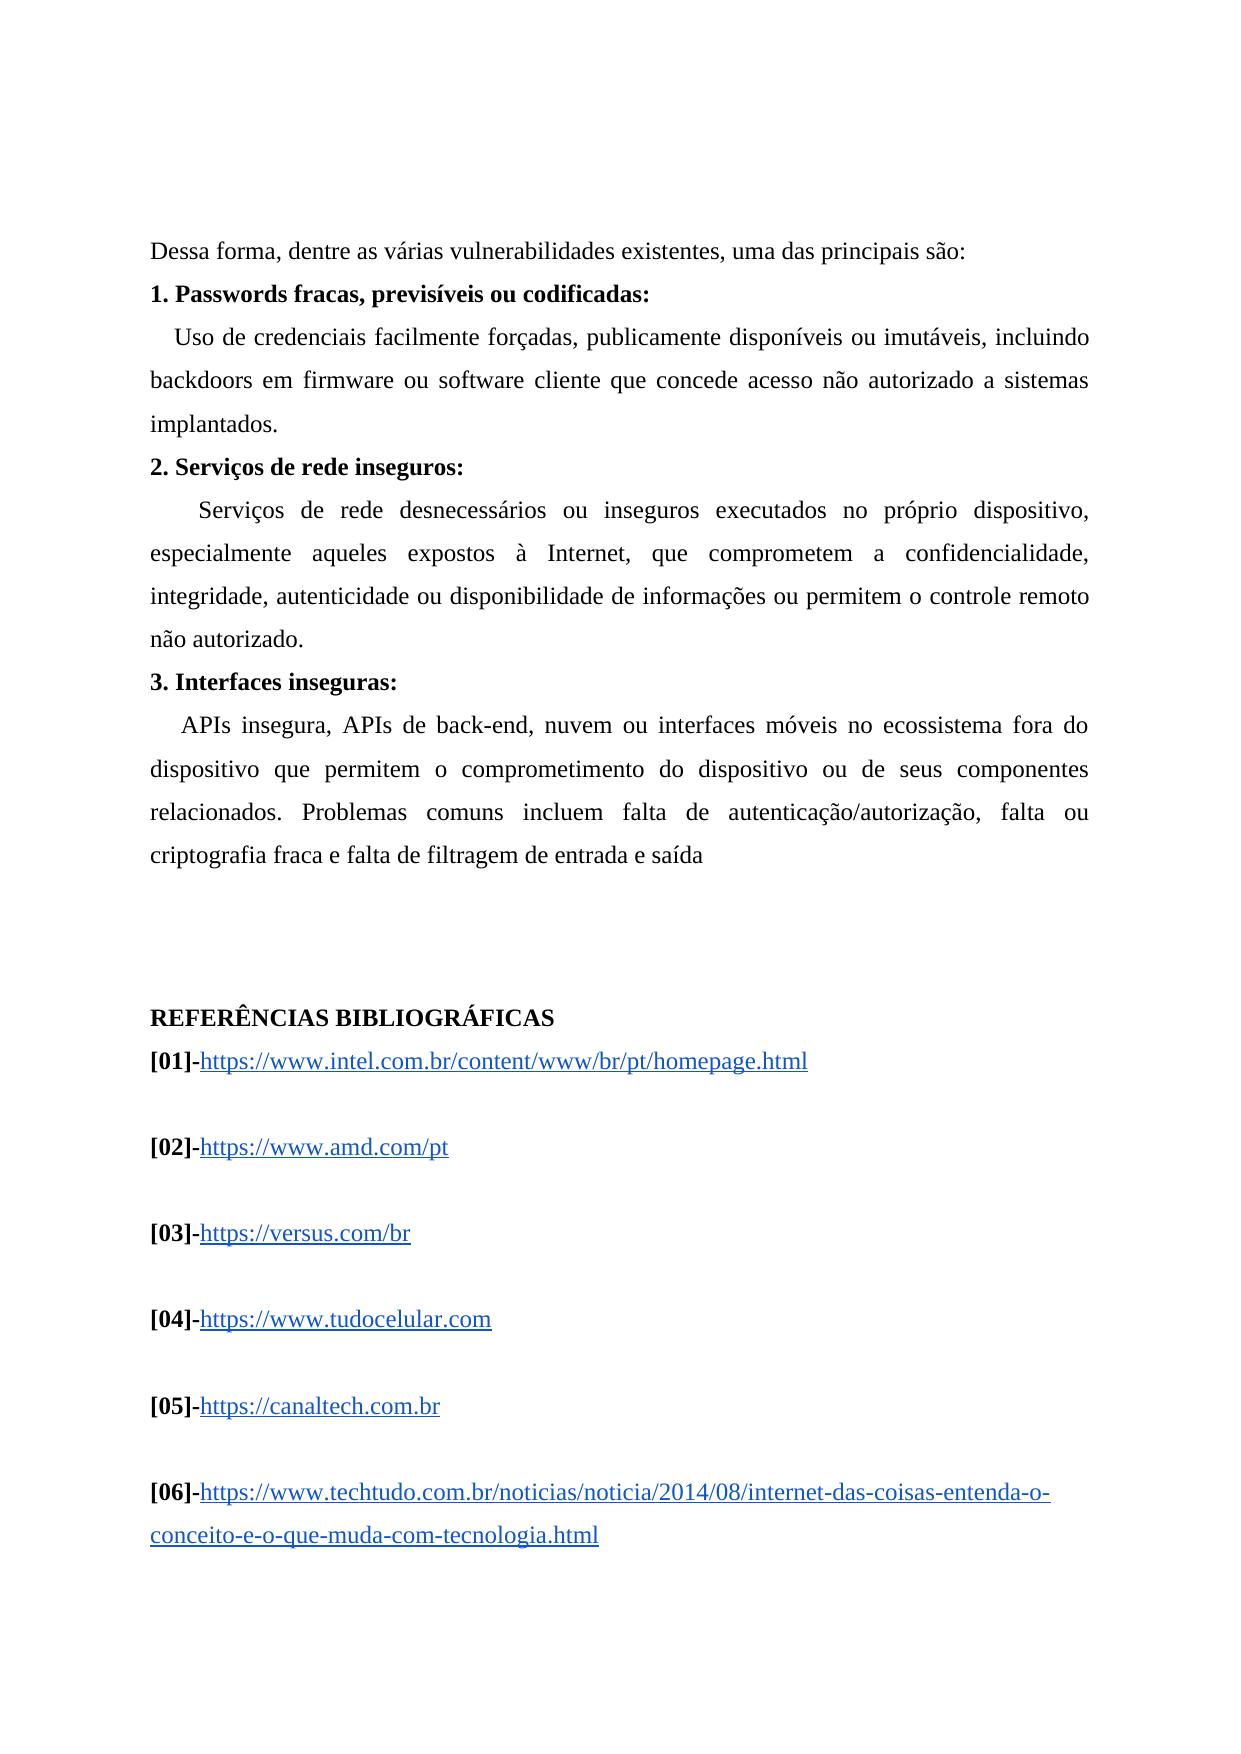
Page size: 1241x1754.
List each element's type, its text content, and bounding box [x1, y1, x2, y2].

text [04]-https://www.tudocelular.com [150, 1304, 1090, 1333]
text [06]-https://www.techtudo.com.br/noticias/noticia/2014/08/internet-das-coisas-entenda-o-conceito-e-o-que-muda-com-tecnologia.html [150, 1477, 1090, 1549]
text Dessa forma, dentre as várias vulnerabilidades existentes, uma das principais são: [150, 236, 1090, 265]
text REFERÊNCIAS BIBLIOGRÁFICAS [150, 1003, 1090, 1031]
text Uso de credenciais facilmente forçadas, publicamente disponíveis ou imutáveis, incluindo backdoors em firmware ou software cliente que concede acesso não autorizado a sistemas implantados. [150, 322, 1090, 437]
text [05]-https://canaltech.com.br [150, 1391, 1090, 1419]
text APIs insegura, APIs de back-end, nuvem ou interfaces móveis no ecossistema fora do dispositivo que permitem o comprometimento do dispositivo ou de seus componentes relacionados. Problemas comuns incluem falta de autenticação/autorização, falta ou criptografia fraca e falta de filtragem de entrada e saída [150, 711, 1090, 902]
text 3. Interfaces inseguras: [150, 667, 1090, 696]
text [01]-https://www.intel.com.br/content/www/br/pt/homepage.html [150, 1046, 1090, 1074]
text 2. Serviços de rede inseguros: [150, 452, 1090, 481]
text 1. Passwords fracas, previsíveis ou codificadas: [150, 279, 1090, 308]
text Serviços de rede desnecessários ou inseguros executados no próprio dispositivo, especialmente aqueles expostos à Internet, que comprometem a confidencialidade, integridade, autenticidade ou disponibilidade de informações ou permitem o controle remoto não autorizado. [150, 495, 1090, 653]
text [03]-https://versus.com/br [150, 1218, 1090, 1247]
text [02]-https://www.amd.com/pt [150, 1132, 1090, 1161]
